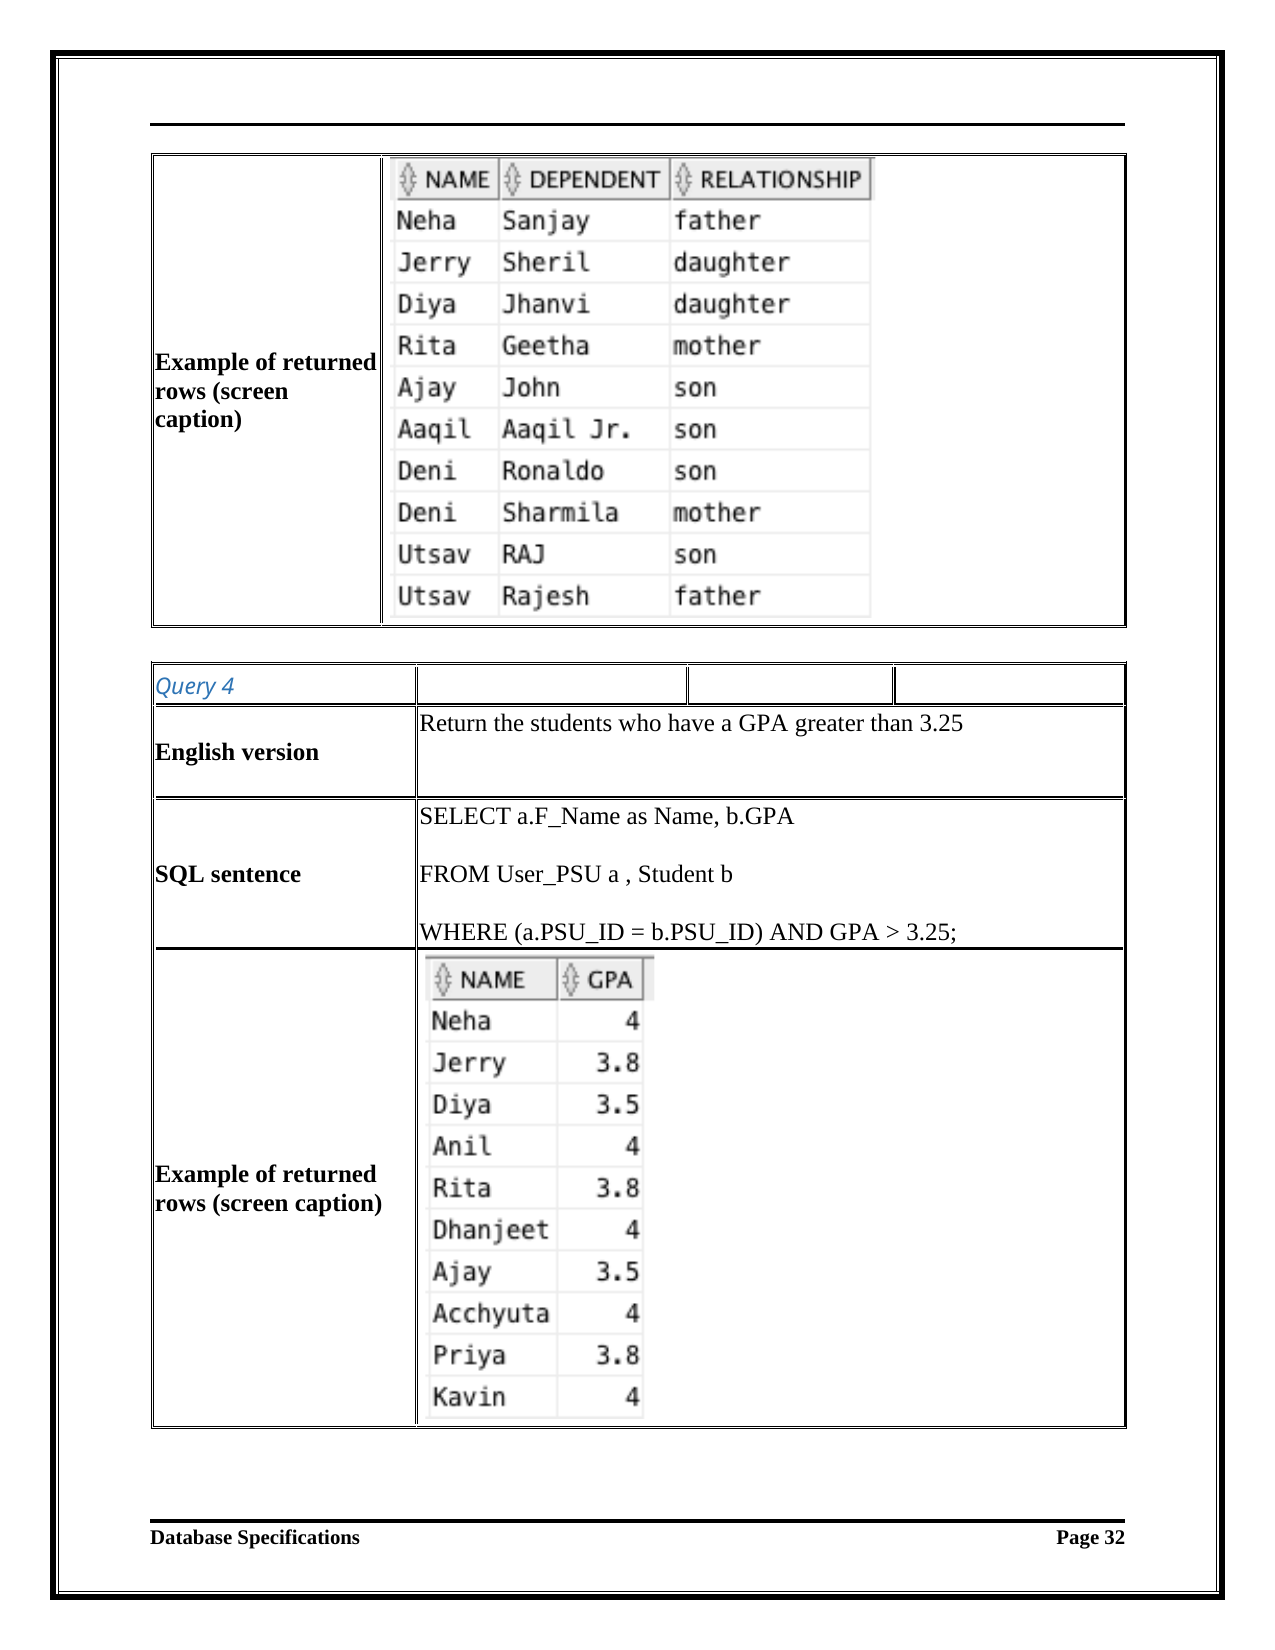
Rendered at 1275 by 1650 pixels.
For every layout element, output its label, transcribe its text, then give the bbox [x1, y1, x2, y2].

table_header [417, 665, 688, 703]
table_cell SQL sentence [154, 796, 415, 947]
table_header [894, 665, 1124, 703]
table_cell Example of returned rows (screen caption) [154, 156, 382, 624]
table_cell [382, 156, 1124, 624]
picture [390, 157, 876, 618]
table_cell SELECT a.F_Name as Name, b.GPA FROM User_PSU a , Student b WHERE (a.PSU_ID = b.PSU_ID) AND GPA > 3.25; [418, 796, 1125, 947]
table_header [688, 663, 894, 703]
picture [425, 951, 655, 1419]
table_cell [417, 947, 1124, 1426]
table_cell Example of returned rows (screen caption) [154, 947, 417, 1426]
table_cell English version [154, 703, 415, 796]
table_cell Return the students who have a GPA greater than 3.25 [418, 703, 1125, 796]
table_header Query 4 [154, 665, 417, 703]
